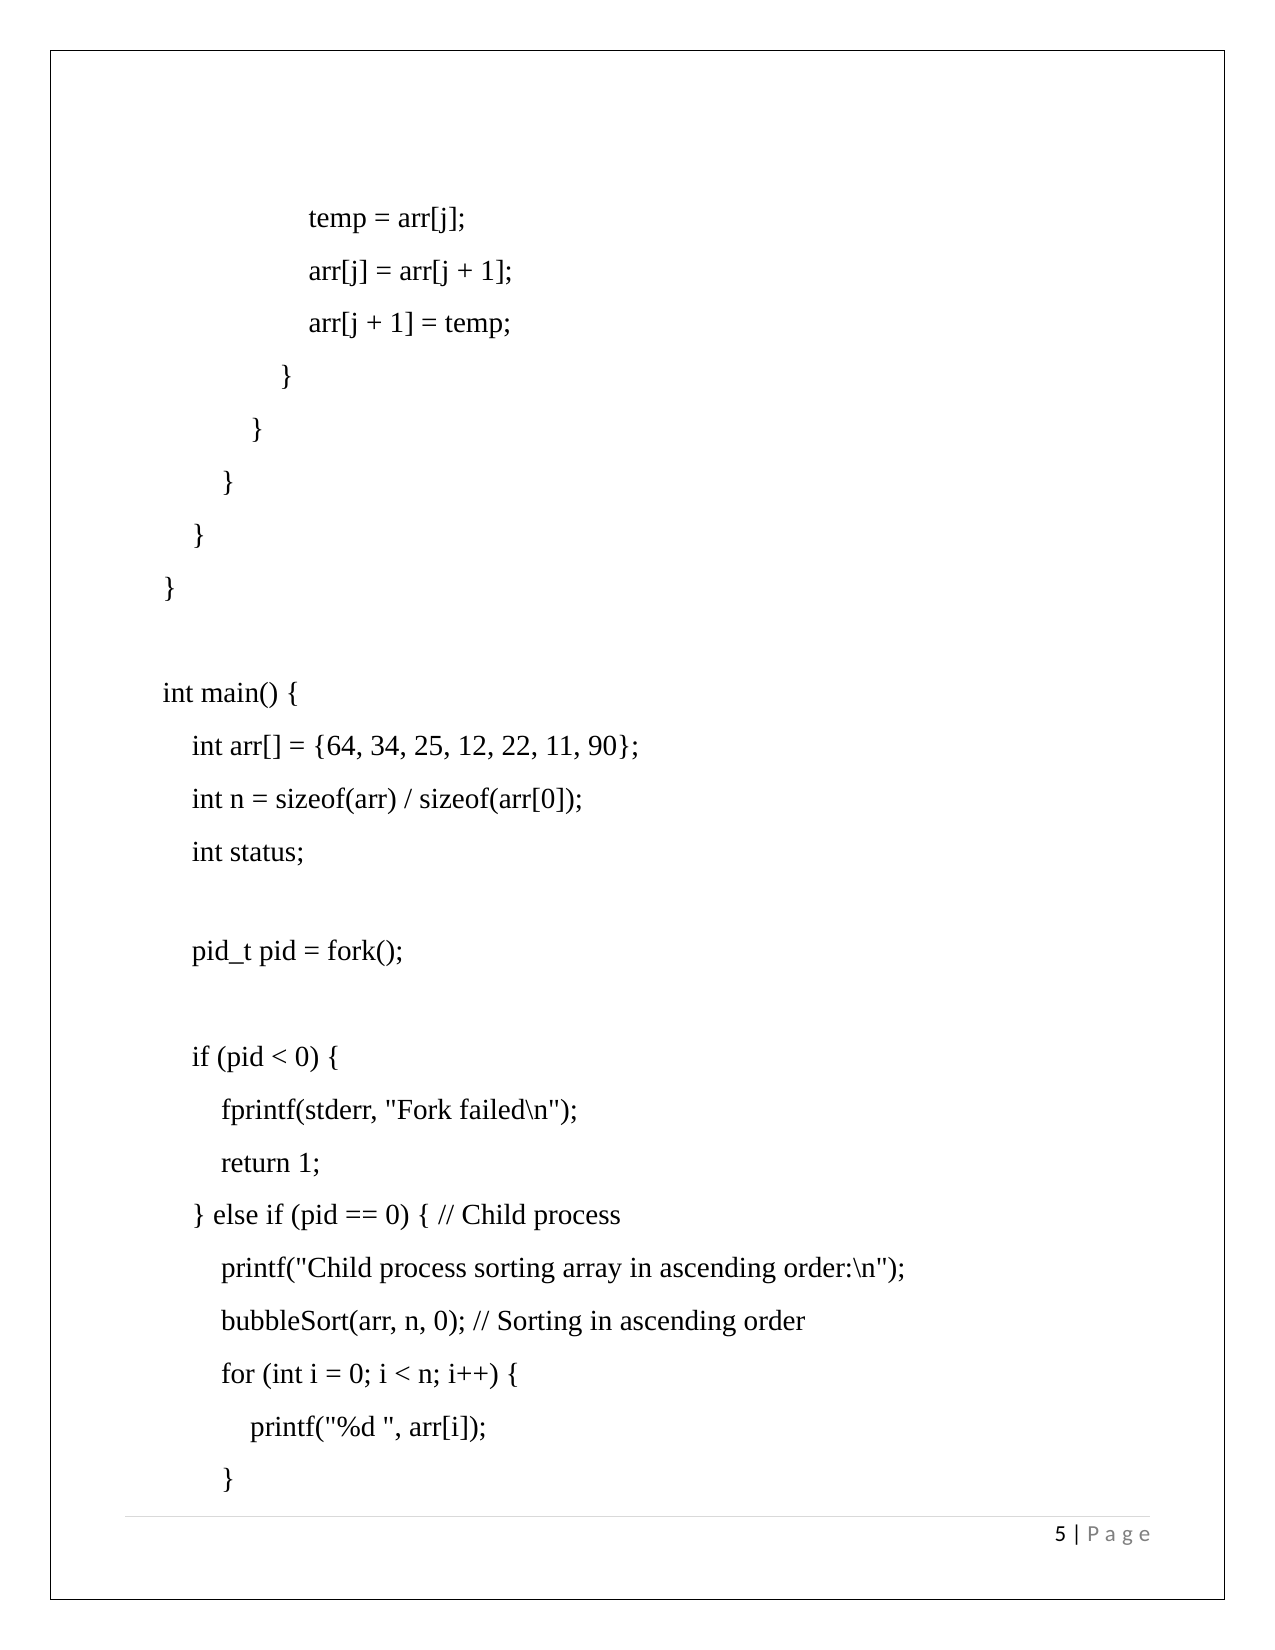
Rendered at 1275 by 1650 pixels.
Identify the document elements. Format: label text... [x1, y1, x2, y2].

text pid_t pid = fork(); [162, 933, 1150, 967]
text int main() { [162, 675, 1150, 709]
text fprintf(stderr, "Fork failed\n"); [162, 1092, 1150, 1125]
text return 1; [162, 1145, 1150, 1178]
text arr[j + 1] = temp; [162, 306, 1150, 339]
text bubbleSort(arr, n, 0); // Sorting in ascending order [162, 1303, 1150, 1337]
text printf("%d ", arr[i]); [162, 1409, 1150, 1442]
text for (int i = 0; i < n; i++) { [162, 1356, 1150, 1389]
text } [162, 517, 1150, 550]
text if (pid < 0) { [162, 1039, 1150, 1073]
text } [162, 570, 1150, 603]
text } [162, 358, 1150, 392]
text temp = arr[j]; [162, 200, 1150, 233]
text } else if (pid == 0) { // Child process [162, 1197, 1150, 1231]
text arr[j] = arr[j + 1]; [162, 253, 1150, 286]
text } [162, 1462, 1150, 1495]
text int status; [162, 834, 1150, 867]
text printf("Child process sorting array in ascending order:\n"); [162, 1250, 1150, 1284]
text int n = sizeof(arr) / sizeof(arr[0]); [162, 781, 1150, 814]
text } [162, 464, 1150, 498]
text int arr[] = {64, 34, 25, 12, 22, 11, 90}; [162, 728, 1150, 762]
text } [162, 411, 1150, 445]
